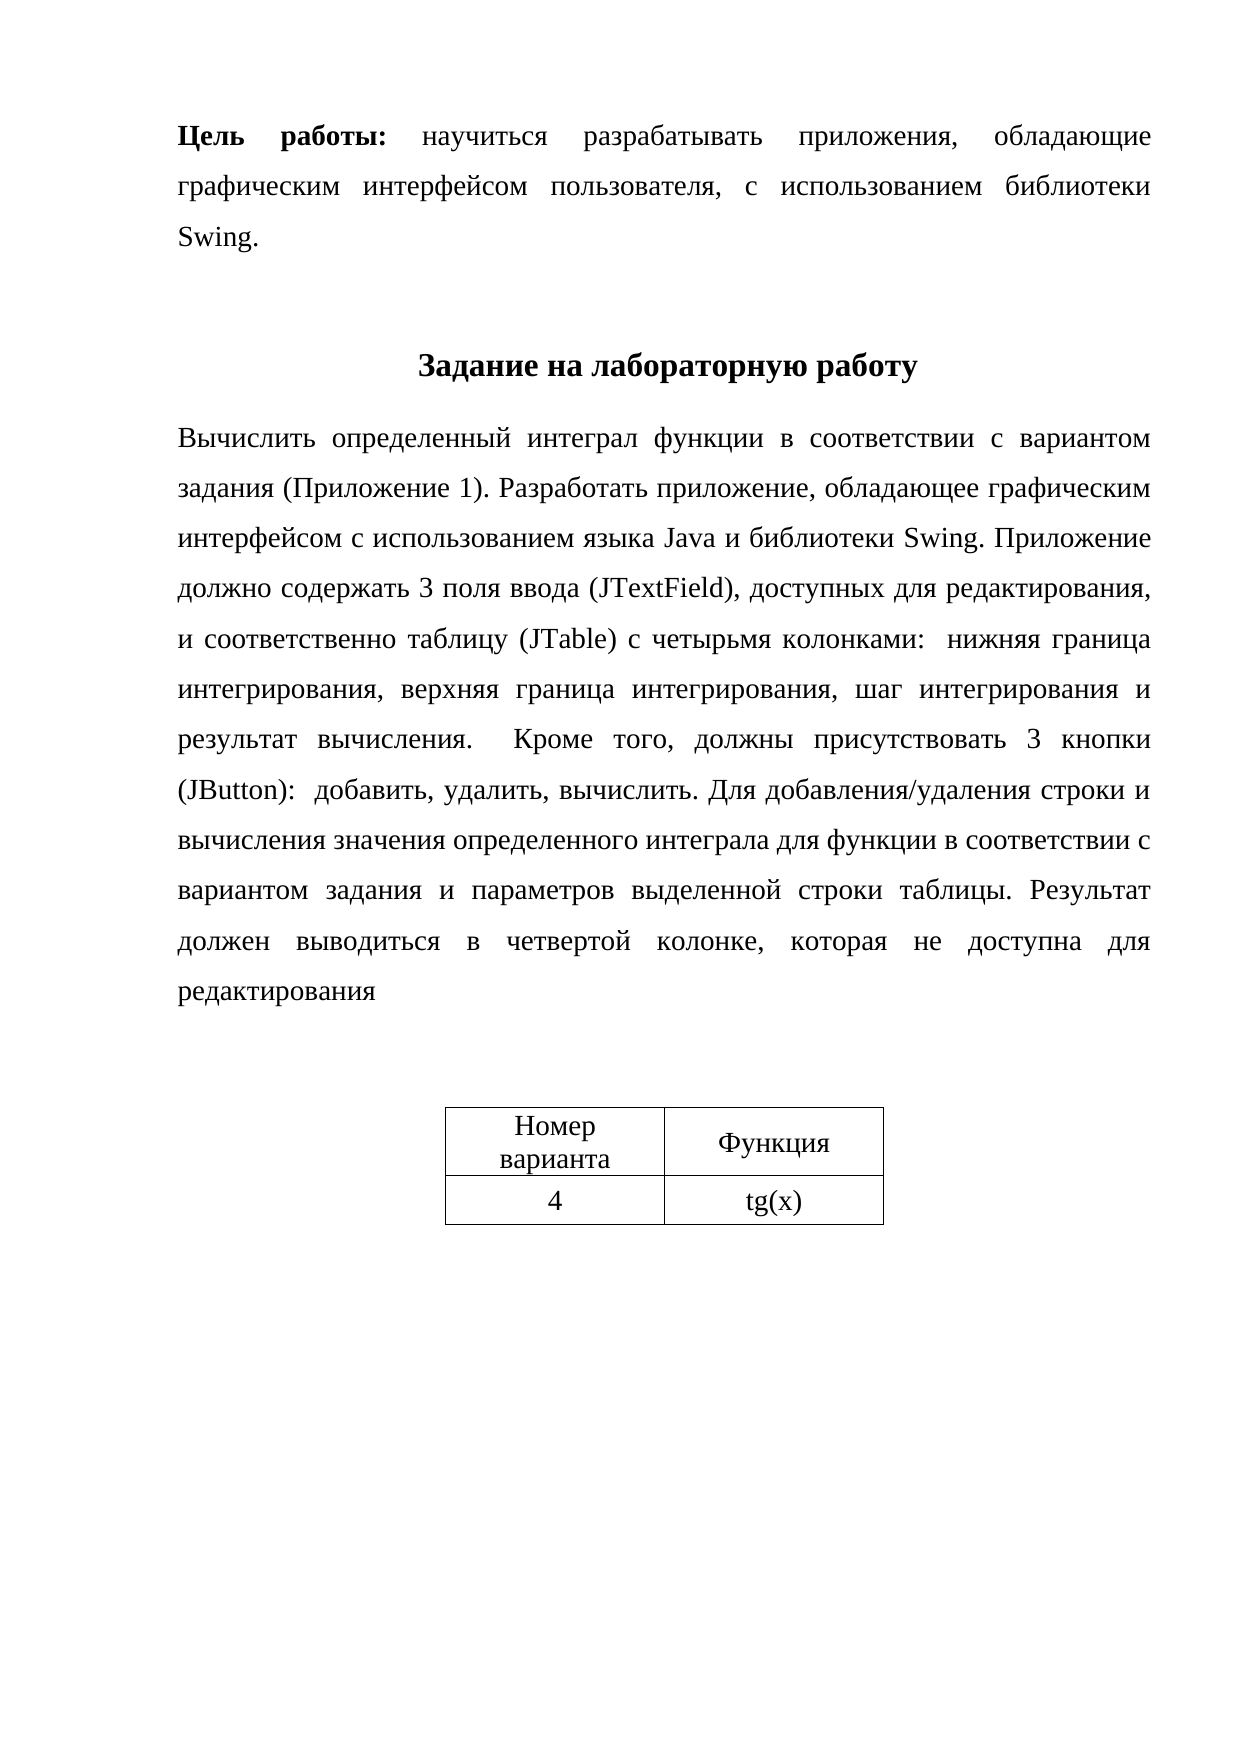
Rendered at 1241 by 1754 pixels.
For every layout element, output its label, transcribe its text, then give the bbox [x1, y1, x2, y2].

table_cell 4 [446, 1176, 664, 1224]
table_cell tg(x) [665, 1176, 883, 1224]
table_header Функция [665, 1108, 883, 1175]
text Вычислить определенный интеграл функции в соответствии с вариантом задания (Приложение 1). Разработать приложение, обладающее графическим интерфейсом с использованием языка Java и библиотеки Swing. Приложение должно содержать 3 поля ввода (JTextField), доступных для редактирования, и соответственно таблицу (JTable) с четырьмя колонками: нижняя граница интегрирования, верхняя граница интегрирования, шаг интегрирования и результат вычисления. Кроме того, должны присутствовать 3 кнопки (JButton): добавить, удалить, вычислить. Для добавления/удаления строки и вычисления значения определенного интеграла для функции в соответствии с вариантом задания и параметров выделенной строки таблицы. Результат должен выводиться в четвертой колонке, которая не доступна для редактирования [177, 420, 1152, 1007]
text Цель работы: научиться разрабатывать приложения, обладающие графическим интерфейсом пользователя, с использованием библиотеки Swing. [177, 118, 1152, 252]
text Задание на лабораторную работу [177, 346, 1158, 384]
table_header Номер варианта [446, 1108, 664, 1175]
